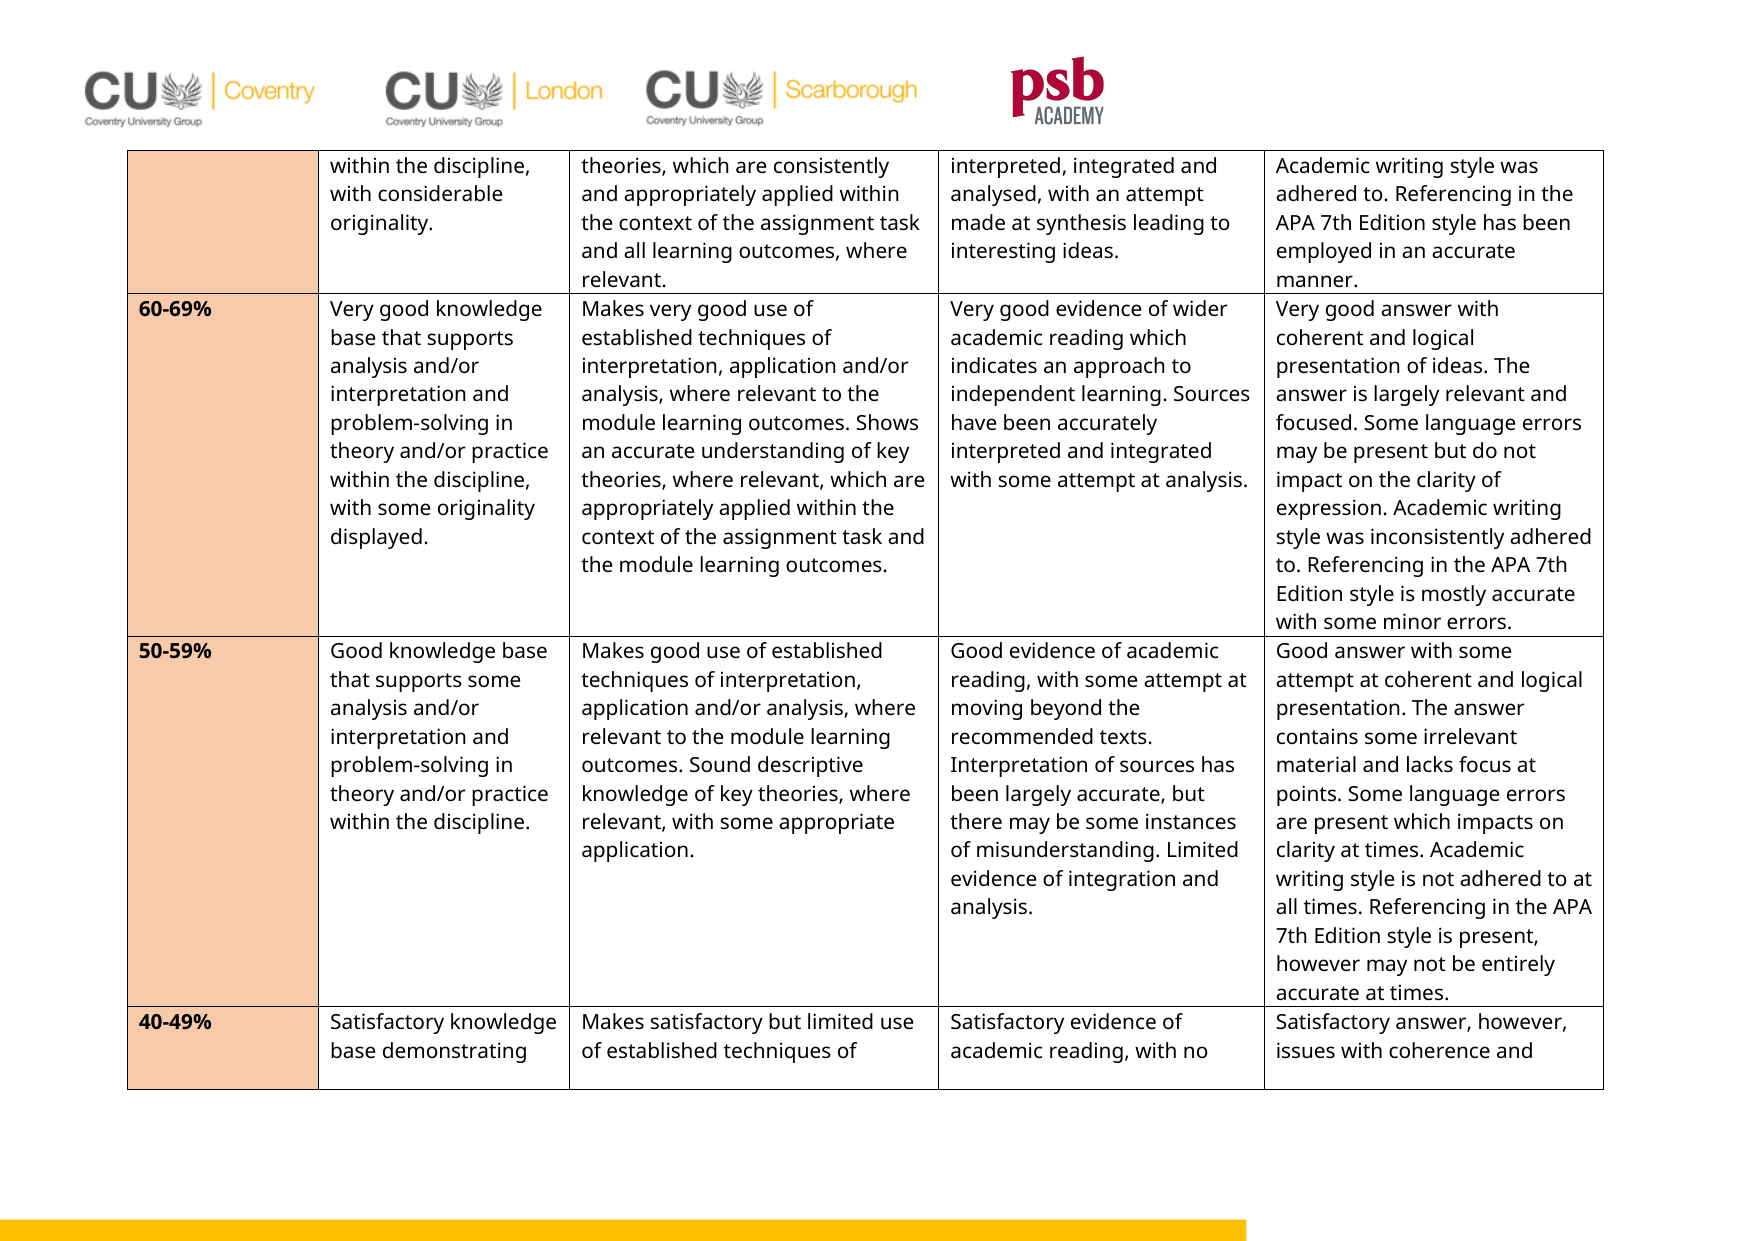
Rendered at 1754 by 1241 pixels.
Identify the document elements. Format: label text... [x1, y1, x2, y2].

table_cell Good answer with some attempt at coherent and logical presentation. The answer contains some irrelevant material and lacks focus at points. Some language errors are present which impacts on clarity at times. Academic writing style is not adhered to at all times. Referencing in the APA 7th Edition style is present, however may not be entirely accurate at times. [1265, 637, 1603, 1006]
table_cell Good evidence of academic reading, with some attempt at moving beyond the recommended texts. Interpretation of sources has been largely accurate, but there may be some instances of misunderstanding. Limited evidence of integration and analysis. [939, 637, 1264, 1006]
table_cell Very good evidence of wider academic reading which indicates an approach to independent learning. Sources have been accurately interpreted and integrated with some attempt at analysis. [939, 294, 1264, 636]
picture [1011, 44, 1104, 137]
table_cell Makes very good use of established techniques of interpretation, application and/or analysis, where relevant to the module learning outcomes. Shows an accurate understanding of key theories, where relevant, which are appropriately applied within the context of the assignment task and the module learning outcomes. [570, 294, 938, 636]
table_cell 50-59% [128, 637, 318, 1006]
table_cell Very good knowledge base that supports analysis and/or interpretation and problem-solving in theory and/or practice within the discipline, with some originality displayed. [319, 294, 569, 636]
table_cell 40-49% [128, 1007, 318, 1089]
table_cell Good knowledge base that supports some analysis and/or interpretation and problem-solving in theory and/or practice within the discipline. [319, 637, 569, 1006]
table_cell 70-79% [128, 151, 318, 293]
table_cell Makes good use of established techniques of interpretation, application and/or analysis, where relevant to the module learning outcomes. Sound descriptive knowledge of key theories, where relevant, with some appropriate application. [570, 637, 938, 1006]
table_cell Very good answer with coherent and logical presentation of ideas. The answer is largely relevant and focused. Some language errors may be present but do not impact on the clarity of expression. Academic writing style was inconsistently adhered to. Referencing in the APA 7th Edition style is mostly accurate with some minor errors. [1265, 294, 1603, 636]
table_cell 60-69% [128, 294, 318, 636]
picture [63, 47, 926, 135]
